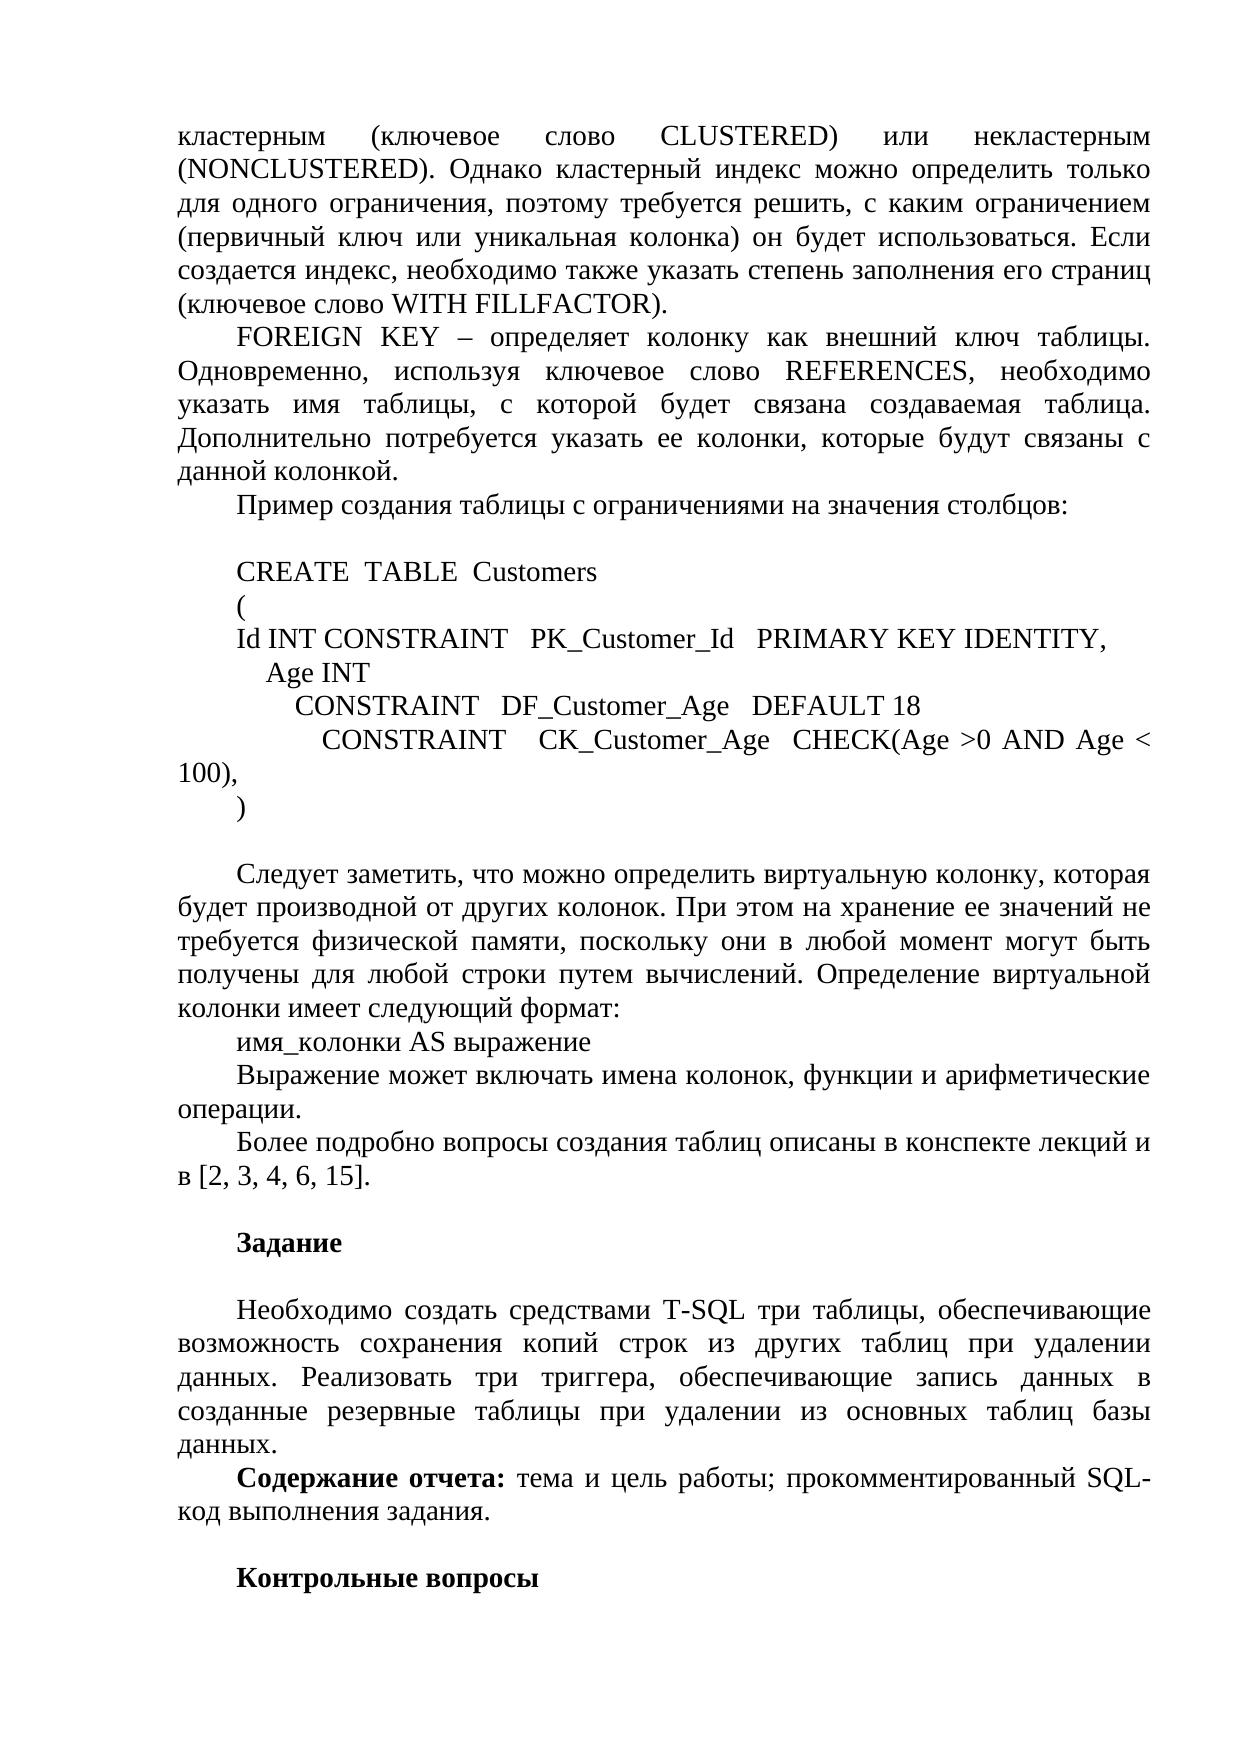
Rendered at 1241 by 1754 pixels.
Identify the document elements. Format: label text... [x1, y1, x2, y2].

text ( [177, 588, 1152, 621]
text имя_колонки AS выражение [177, 1024, 1152, 1057]
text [177, 118, 1152, 319]
text ) [177, 789, 1152, 822]
text Контрольные вопросы [177, 1560, 1152, 1594]
text Необходимо создать средствами Т-SQL три таблицы, обеспечивающие возможность сохранения копий строк из других таблиц при удалении данных. Реализовать три триггера, обеспечивающие запись данных в созданные резервные таблицы при удалении из основных таблиц базы данных. [177, 1292, 1152, 1460]
text Выражение может включать имена колонок, функции и арифметические операции. [177, 1057, 1152, 1124]
text Задание [177, 1225, 1152, 1258]
text Следует заметить, что можно определить виртуальную колонку, которая будет производной от других колонок. При этом на хранение ее значений не требуется физической памяти, поскольку они в любой момент могут быть получены для любой строки путем вычислений. Определение виртуальной колонки имеет следующий формат: [177, 856, 1152, 1024]
text Пример создания таблицы с ограничениями на значения столбцов: [177, 487, 1152, 521]
text CREATE TABLE Customers [177, 554, 1152, 588]
text Более подробно вопросы создания таблиц описаны в конспекте лекций и в [2, 3, 4, 6, 15]. [177, 1124, 1152, 1191]
text Age INT [177, 655, 1152, 688]
text CONSTRAINT DF_Customer_Age DEFAULT 18 [177, 688, 1152, 722]
text Id INT CONSTRAINT PK_Customer_Id PRIMARY KEY IDENTITY, [177, 621, 1152, 655]
text FOREIGN KEY – определяет колонку как внешний ключ таблицы. Одновременно, используя ключевое слово REFERENCES, необходимо указать имя таблицы, с которой будет связана создаваемая таблица. Дополнительно потребуется указать ее колонки, которые будут связаны с данной колонкой. [177, 319, 1152, 487]
text CONSTRAINT CK_Customer_Age CHECK(Age >0 AND Age < 100), [177, 722, 1152, 789]
text Содержание отчета: тема и цель работы; прокомментированный SQL-код выполнения задания. [177, 1460, 1152, 1527]
